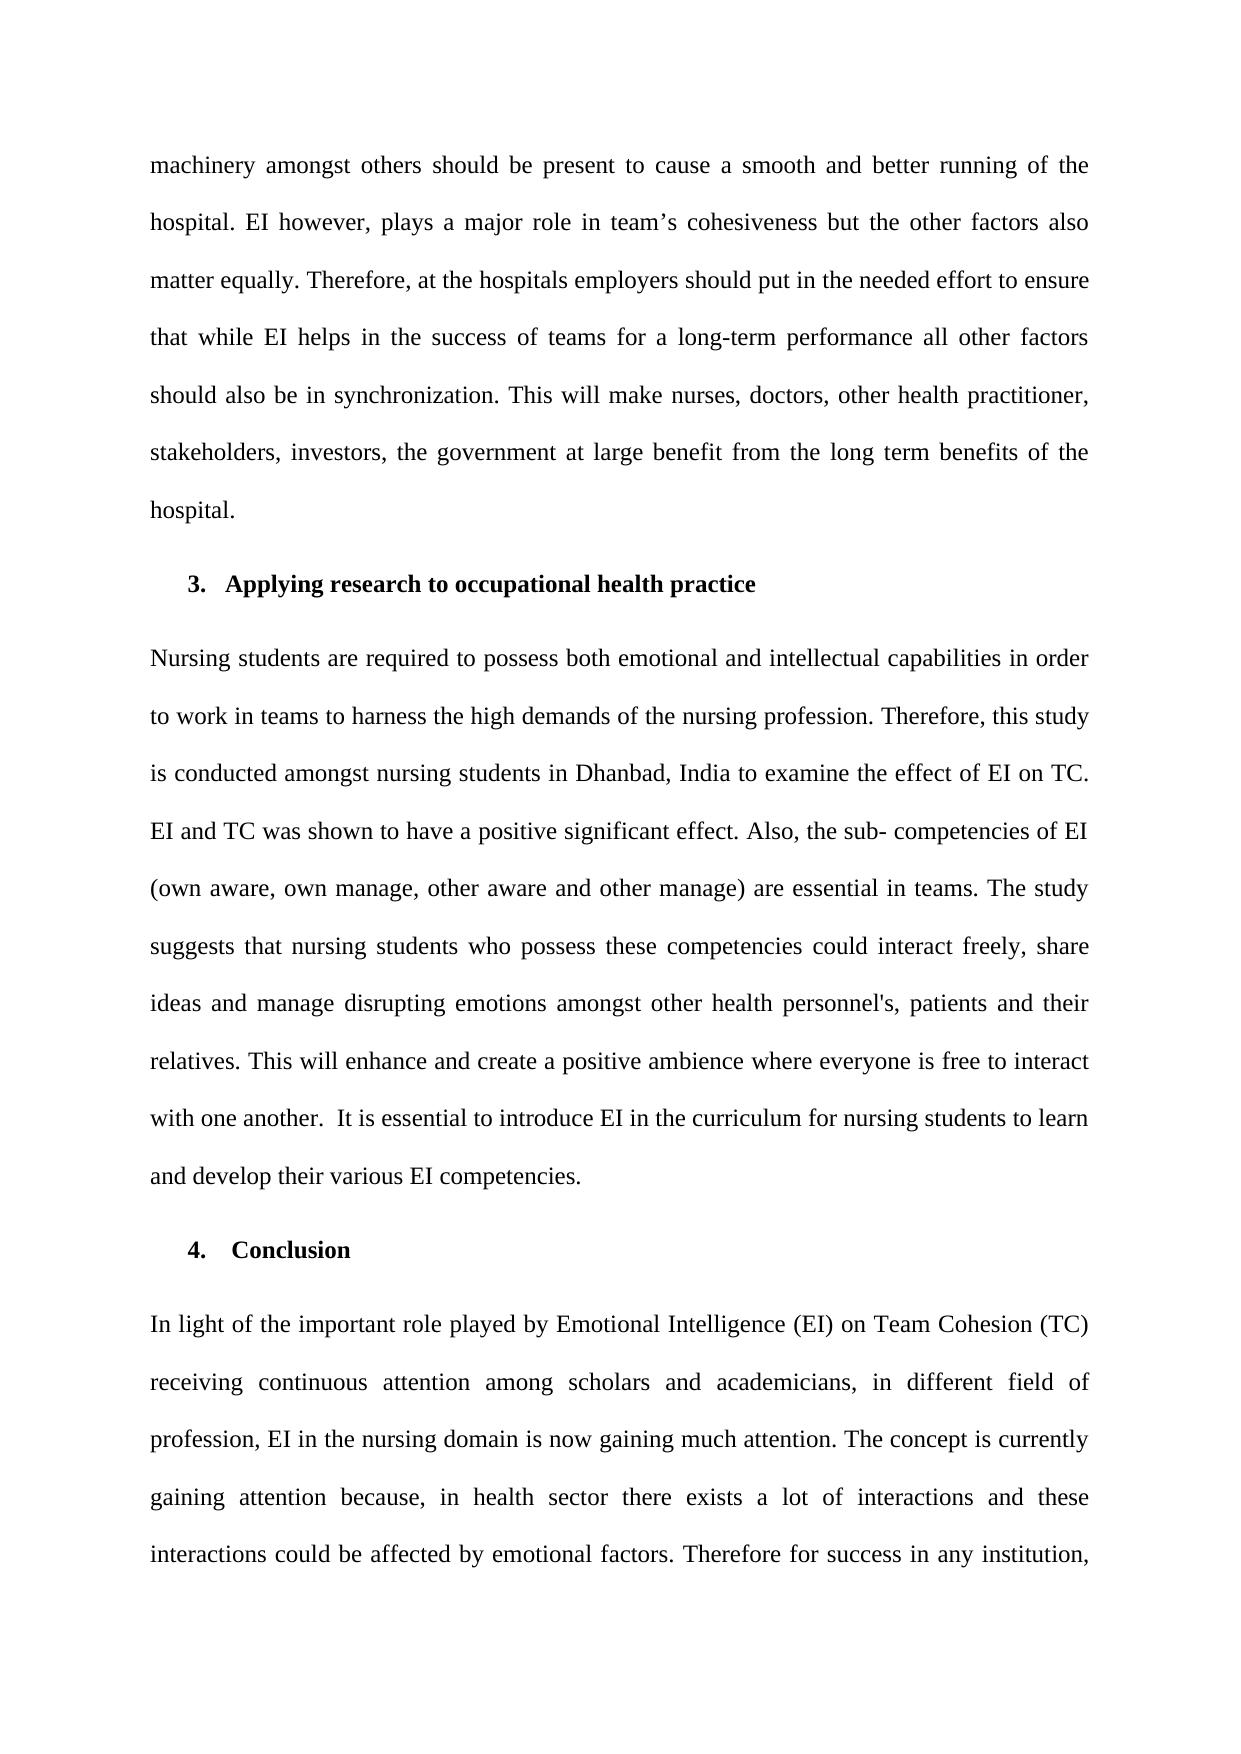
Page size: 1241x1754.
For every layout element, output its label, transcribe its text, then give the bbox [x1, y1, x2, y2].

text Nursing students are required to possess both emotional and intellectual capabilities in order to work in teams to harness the high demands of the nursing profession. Therefore, this study is conducted amongst nursing students in Dhanbad, India to examine the effect of EI on TC. EI and TC was shown to have a positive significant effect. Also, the sub- competencies of EI (own aware, own manage, other aware and other manage) are essential in teams. The study suggests that nursing students who possess these competencies could interact freely, share ideas and manage disrupting emotions amongst other health personnel's, patients and their relatives. This will enhance and create a positive ambience where everyone is free to interact with one another. It is essential to introduce EI in the curriculum for nursing students to learn and develop their various EI competencies. [150, 643, 1090, 1189]
list Conclusion [187, 1235, 1090, 1264]
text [150, 1309, 1090, 1568]
list Applying research to occupational health practice [187, 569, 1090, 598]
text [150, 150, 1090, 524]
